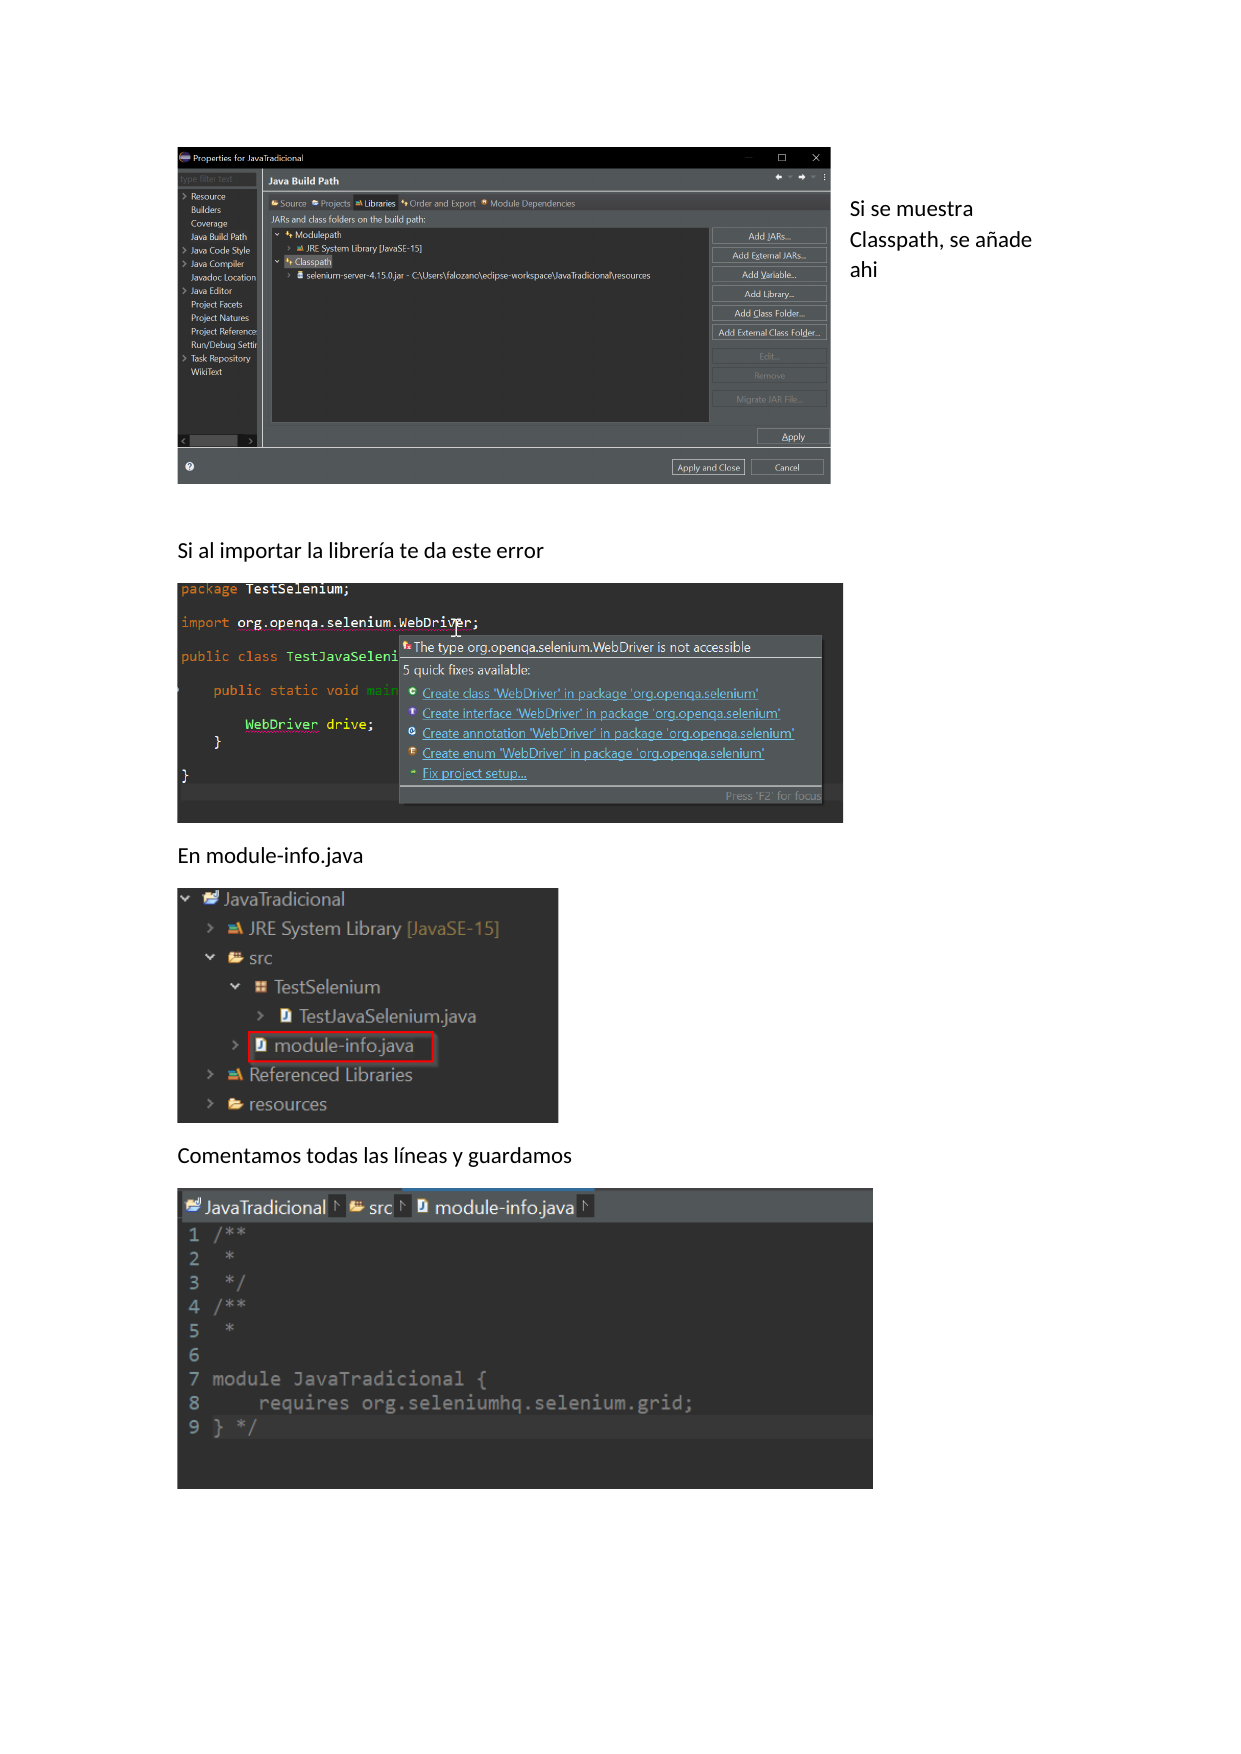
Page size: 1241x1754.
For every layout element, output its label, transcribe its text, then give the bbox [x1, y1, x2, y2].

text En module-info.java [177, 841, 1063, 869]
text Comentamos todas las líneas y guardamos [177, 1142, 1063, 1169]
text Si al importar la librería te da este error [177, 536, 1063, 564]
picture [177, 147, 831, 484]
picture [177, 888, 559, 1123]
picture [177, 1188, 873, 1489]
text Si se muestra Classpath, se añade ahi [831, 194, 1063, 283]
picture [177, 583, 844, 823]
